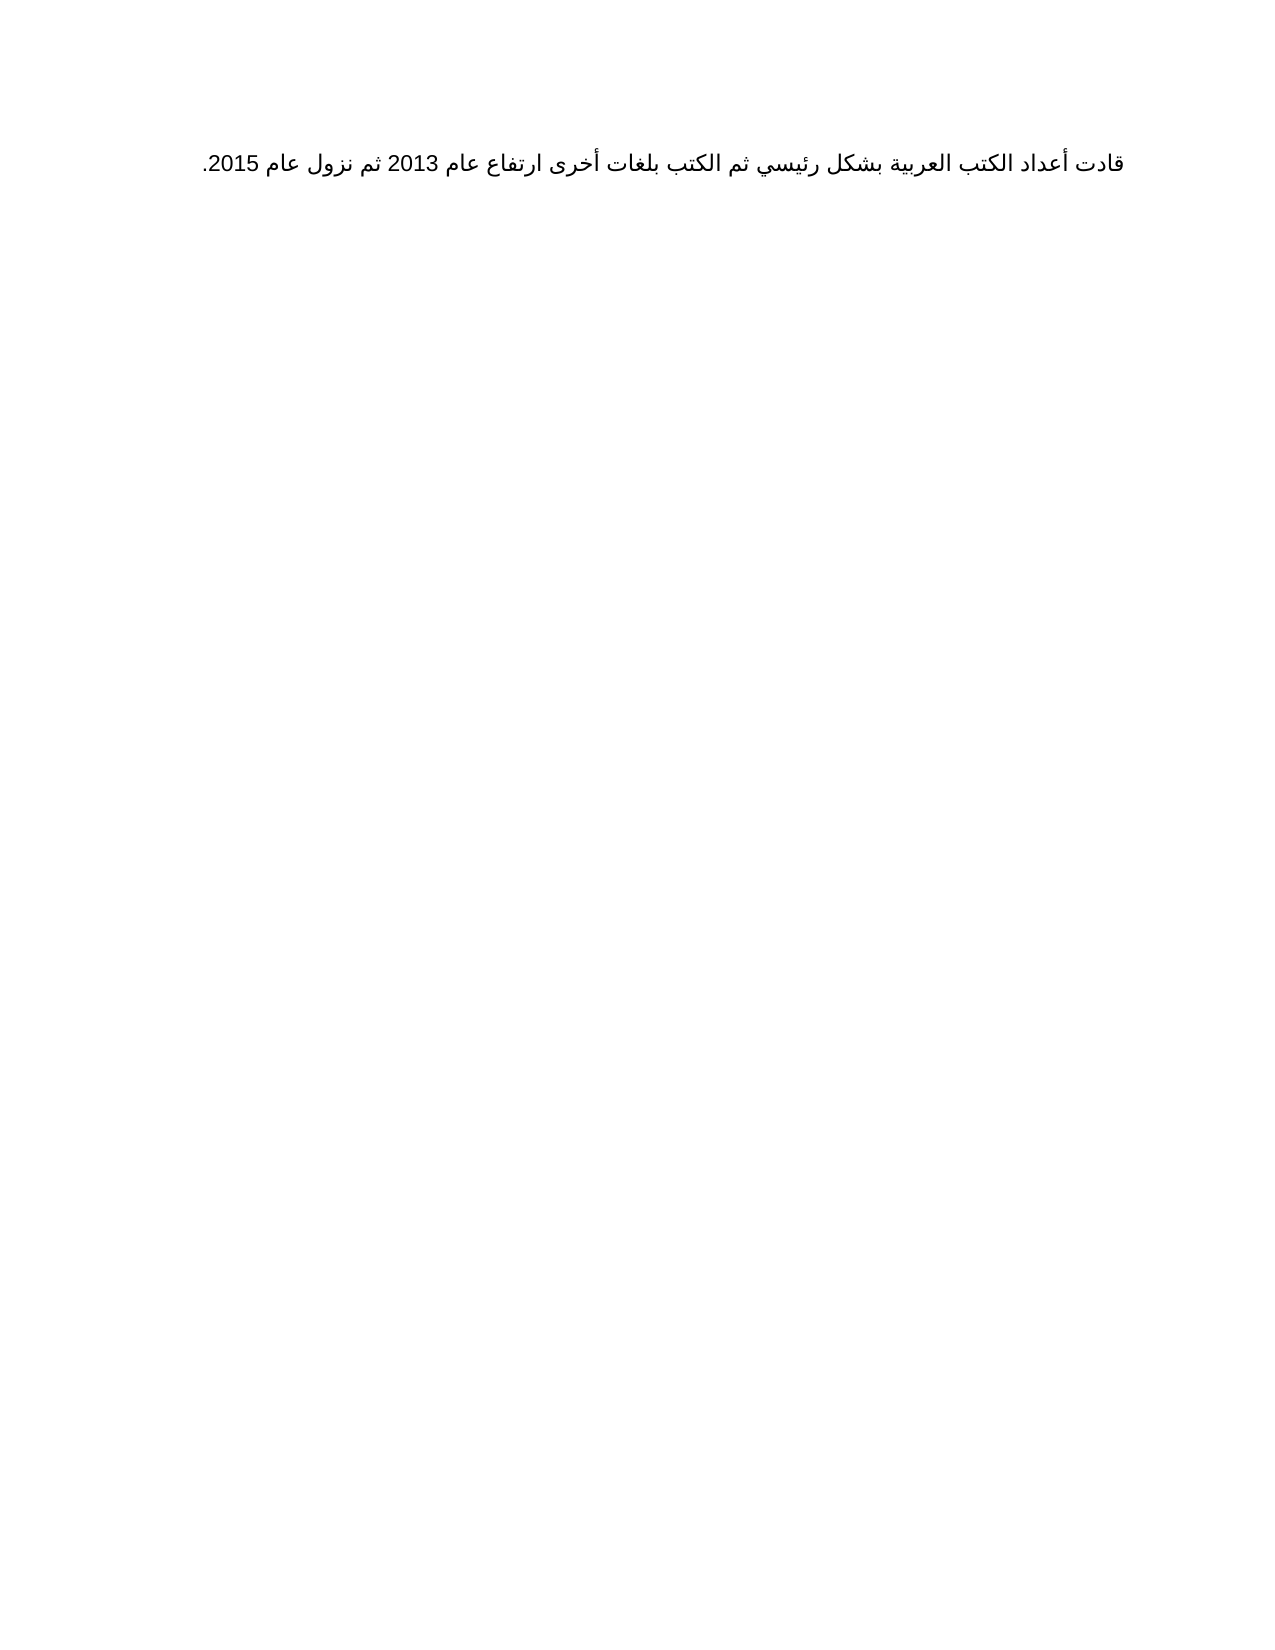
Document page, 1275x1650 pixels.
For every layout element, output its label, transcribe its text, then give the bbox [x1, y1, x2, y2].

text قادت أعداد الكتب العربية بشكل رئيسي ثم الكتب بلغات أخرى ارتفاع عام 2013 ثم نزول عام 2015. [150, 150, 1125, 176]
